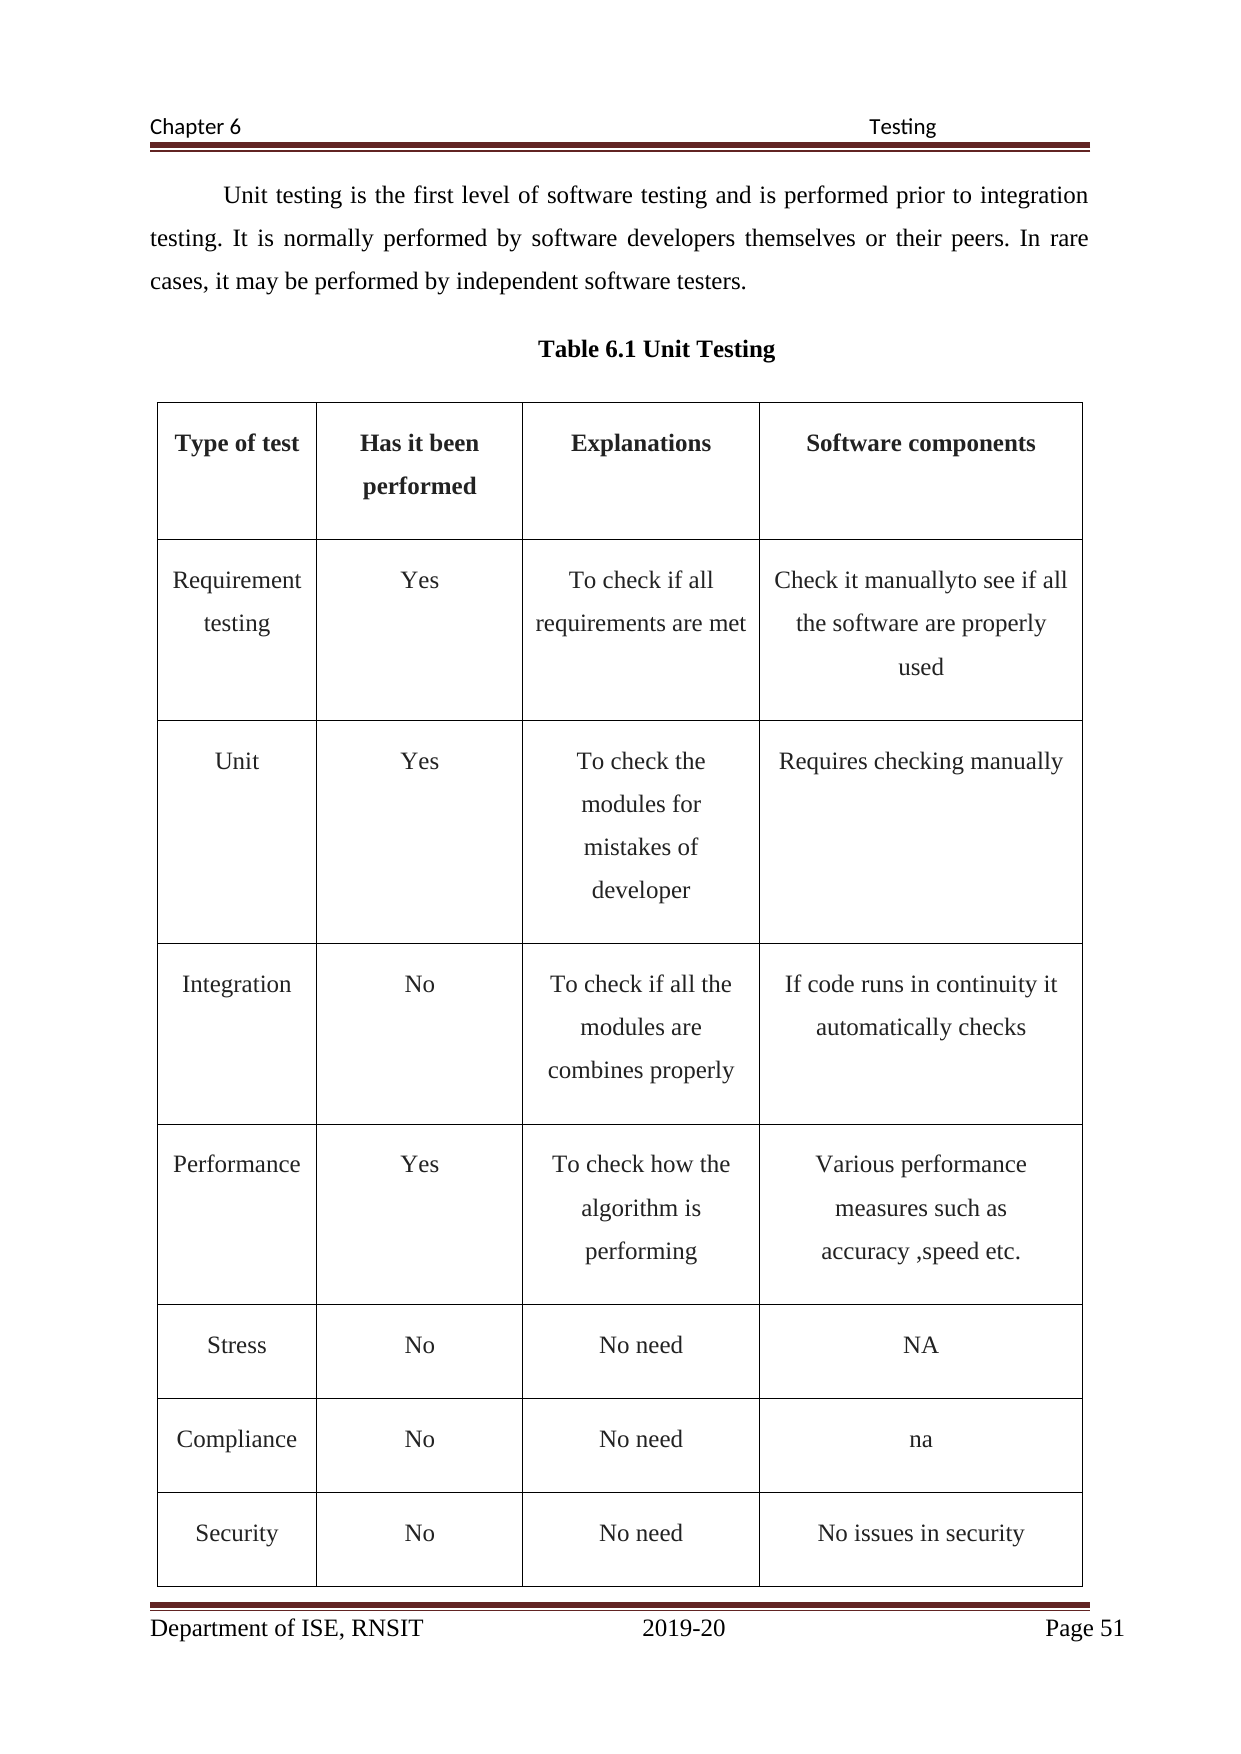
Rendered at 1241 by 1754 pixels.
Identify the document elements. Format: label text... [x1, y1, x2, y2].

table_header Type of test [158, 403, 316, 539]
table_cell Performance [158, 1125, 316, 1304]
table_cell No [317, 944, 522, 1123]
table_cell Unit [158, 721, 316, 943]
table_header Explanations [523, 403, 759, 539]
table_cell No need [523, 1493, 759, 1586]
table_cell Requirement testing [158, 540, 316, 720]
table_cell To check how the algorithm is performing [523, 1125, 759, 1304]
table_cell Integration [158, 944, 316, 1123]
table_cell Check it manuallyto see if all the software are properly used [760, 540, 1082, 720]
table_cell No need [523, 1305, 759, 1398]
table_cell To check if all requirements are met [523, 540, 759, 720]
text Unit testing is the first level of software testing and is performed prior to integration testing. It is normally performed by software developers themselves or their peers. In rare cases, it may be performed by independent software testers. [150, 180, 1090, 295]
table_cell No need [523, 1399, 759, 1492]
table_cell If code runs in continuity it automatically checks [760, 944, 1082, 1123]
table_cell No issues in security [760, 1493, 1082, 1586]
table_header Software components [760, 403, 1082, 539]
table_cell Yes [317, 721, 522, 943]
table_cell Stress [158, 1305, 316, 1398]
table_cell Yes [317, 540, 522, 720]
table_cell Compliance [158, 1399, 316, 1492]
table_cell No [317, 1305, 522, 1398]
table_cell No [317, 1493, 522, 1586]
table_cell na [760, 1399, 1082, 1492]
table_cell Various performance measures such as accuracy ,speed etc. [760, 1125, 1082, 1304]
table_cell NA [760, 1305, 1082, 1398]
table_cell To check if all the modules are combines properly [523, 944, 759, 1123]
text Table 6.1 Unit Testing [150, 334, 1090, 363]
table_cell Yes [317, 1125, 522, 1304]
table_cell Requires checking manually [760, 721, 1082, 943]
table_cell Security [158, 1493, 316, 1586]
table_cell To check the modules for mistakes of developer [523, 721, 759, 943]
table_header Has it been performed [317, 403, 522, 539]
table_cell No [317, 1399, 522, 1492]
